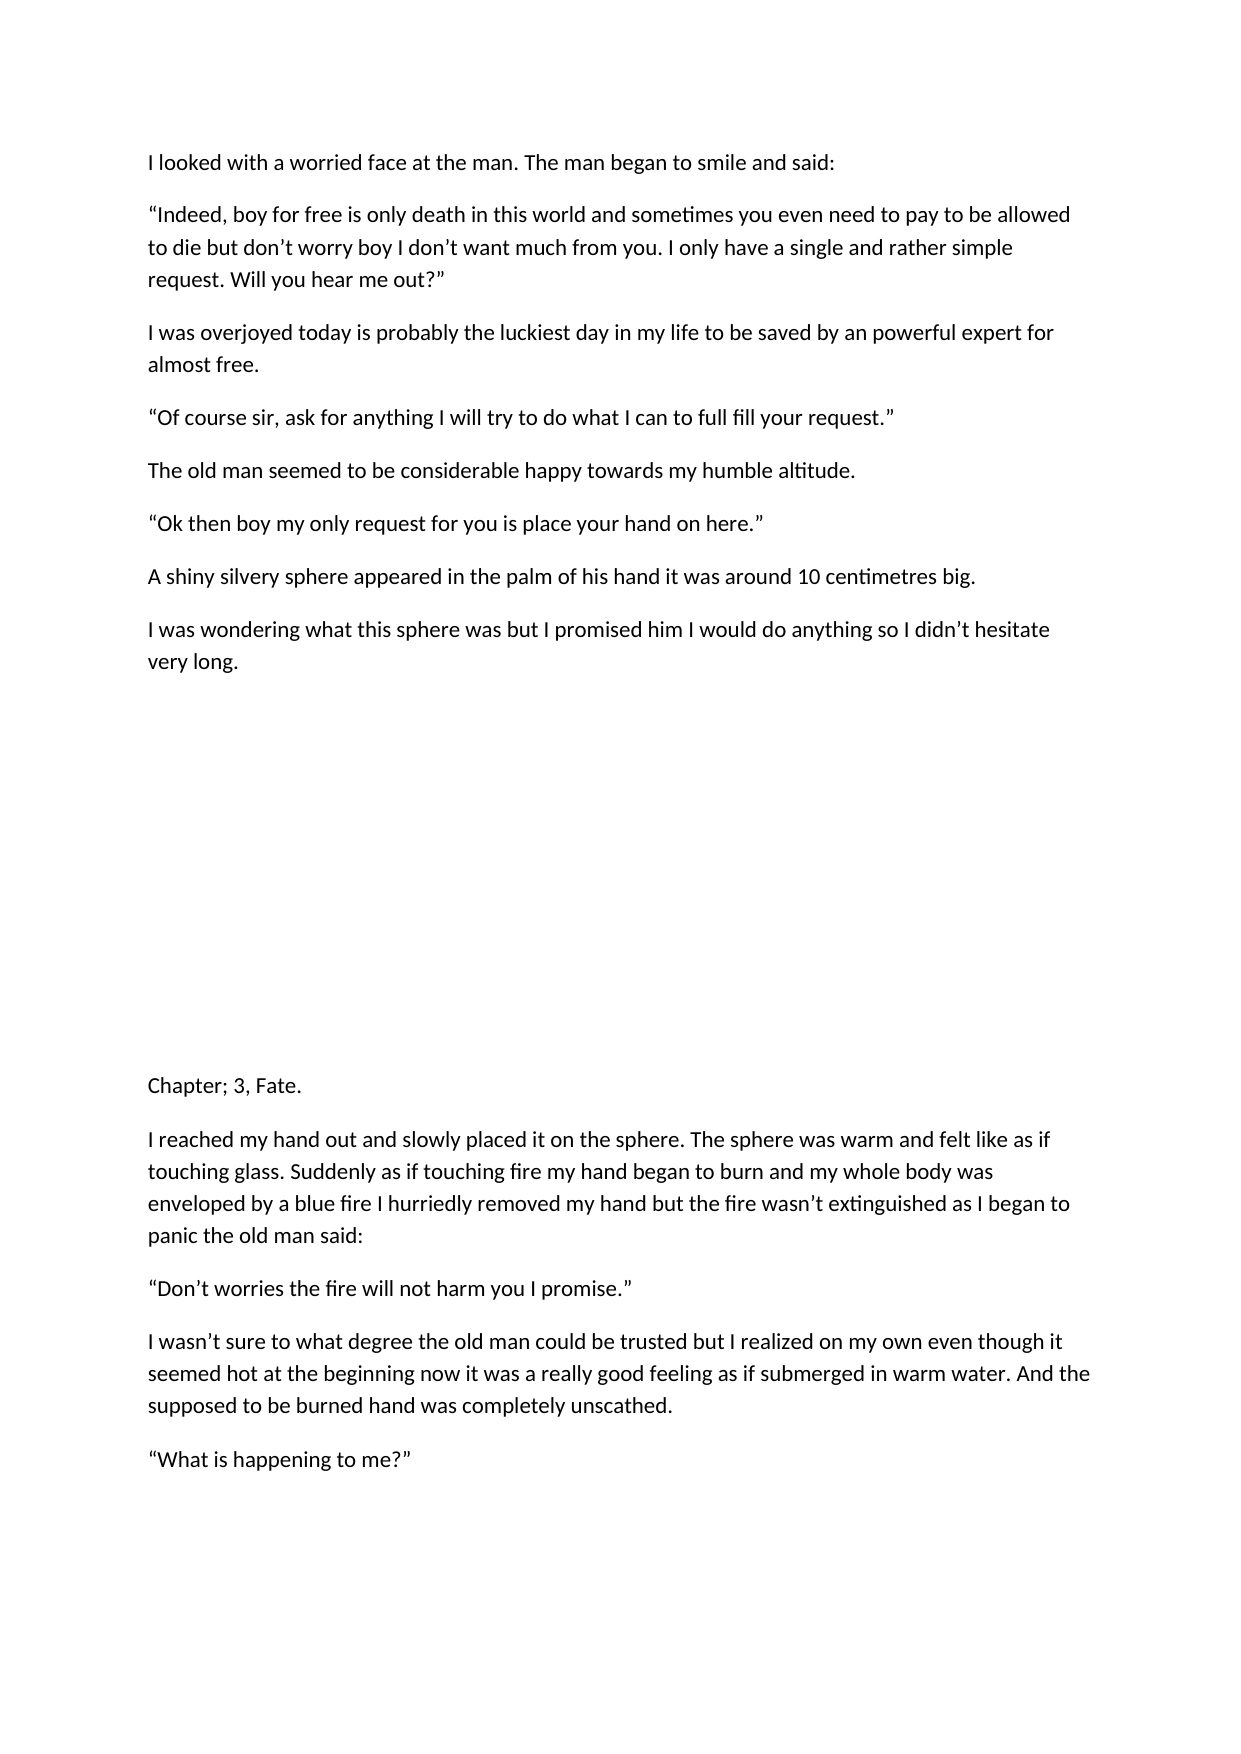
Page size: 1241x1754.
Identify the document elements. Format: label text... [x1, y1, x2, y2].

text Chapter; 3, Fate. [148, 1072, 1093, 1100]
text I wasn’t sure to what degree the old man could be trusted but I realized on my own even though it seemed hot at the beginning now it was a really good feeling as if submerged in warm water. And the supposed to be burned hand was completely unscathed. [148, 1327, 1093, 1420]
text “Ok then boy my only request for you is place your hand on here.” [148, 509, 1093, 537]
text I reached my hand out and slowly placed it on the sphere. The sphere was warm and felt like as if touching glass. Suddenly as if touching fire my hand began to burn and my whole body was enveloped by a blue fire I hurriedly removed my hand but the fire wasn’t extinguished as I began to panic the old man said: [148, 1125, 1093, 1249]
text A shiny silvery sphere appeared in the palm of his hand it was around 10 centimetres big. [148, 562, 1093, 590]
text I was overjoyed today is probably the luckiest day in my life to be saved by an powerful expert for almost free. [148, 318, 1093, 378]
text I looked with a worried face at the man. The man began to smile and said: [148, 148, 1093, 176]
text “Of course sir, ask for anything I will try to do what I can to full fill your request.” [148, 403, 1093, 431]
text “What is happening to me?” [148, 1445, 1093, 1473]
text “Indeed, boy for free is only death in this world and sometimes you even need to pay to be allowed to die but don’t worry boy I don’t want much from you. I only have a single and rather simple request. Will you hear me out?” [148, 201, 1093, 293]
text I was wondering what this sphere was but I promised him I would do anything so I didn’t hesitate very long. [148, 615, 1093, 676]
text “Don’t worries the fire will not harm you I promise.” [148, 1274, 1093, 1302]
text The old man seemed to be considerable happy towards my humble altitude. [148, 456, 1093, 484]
